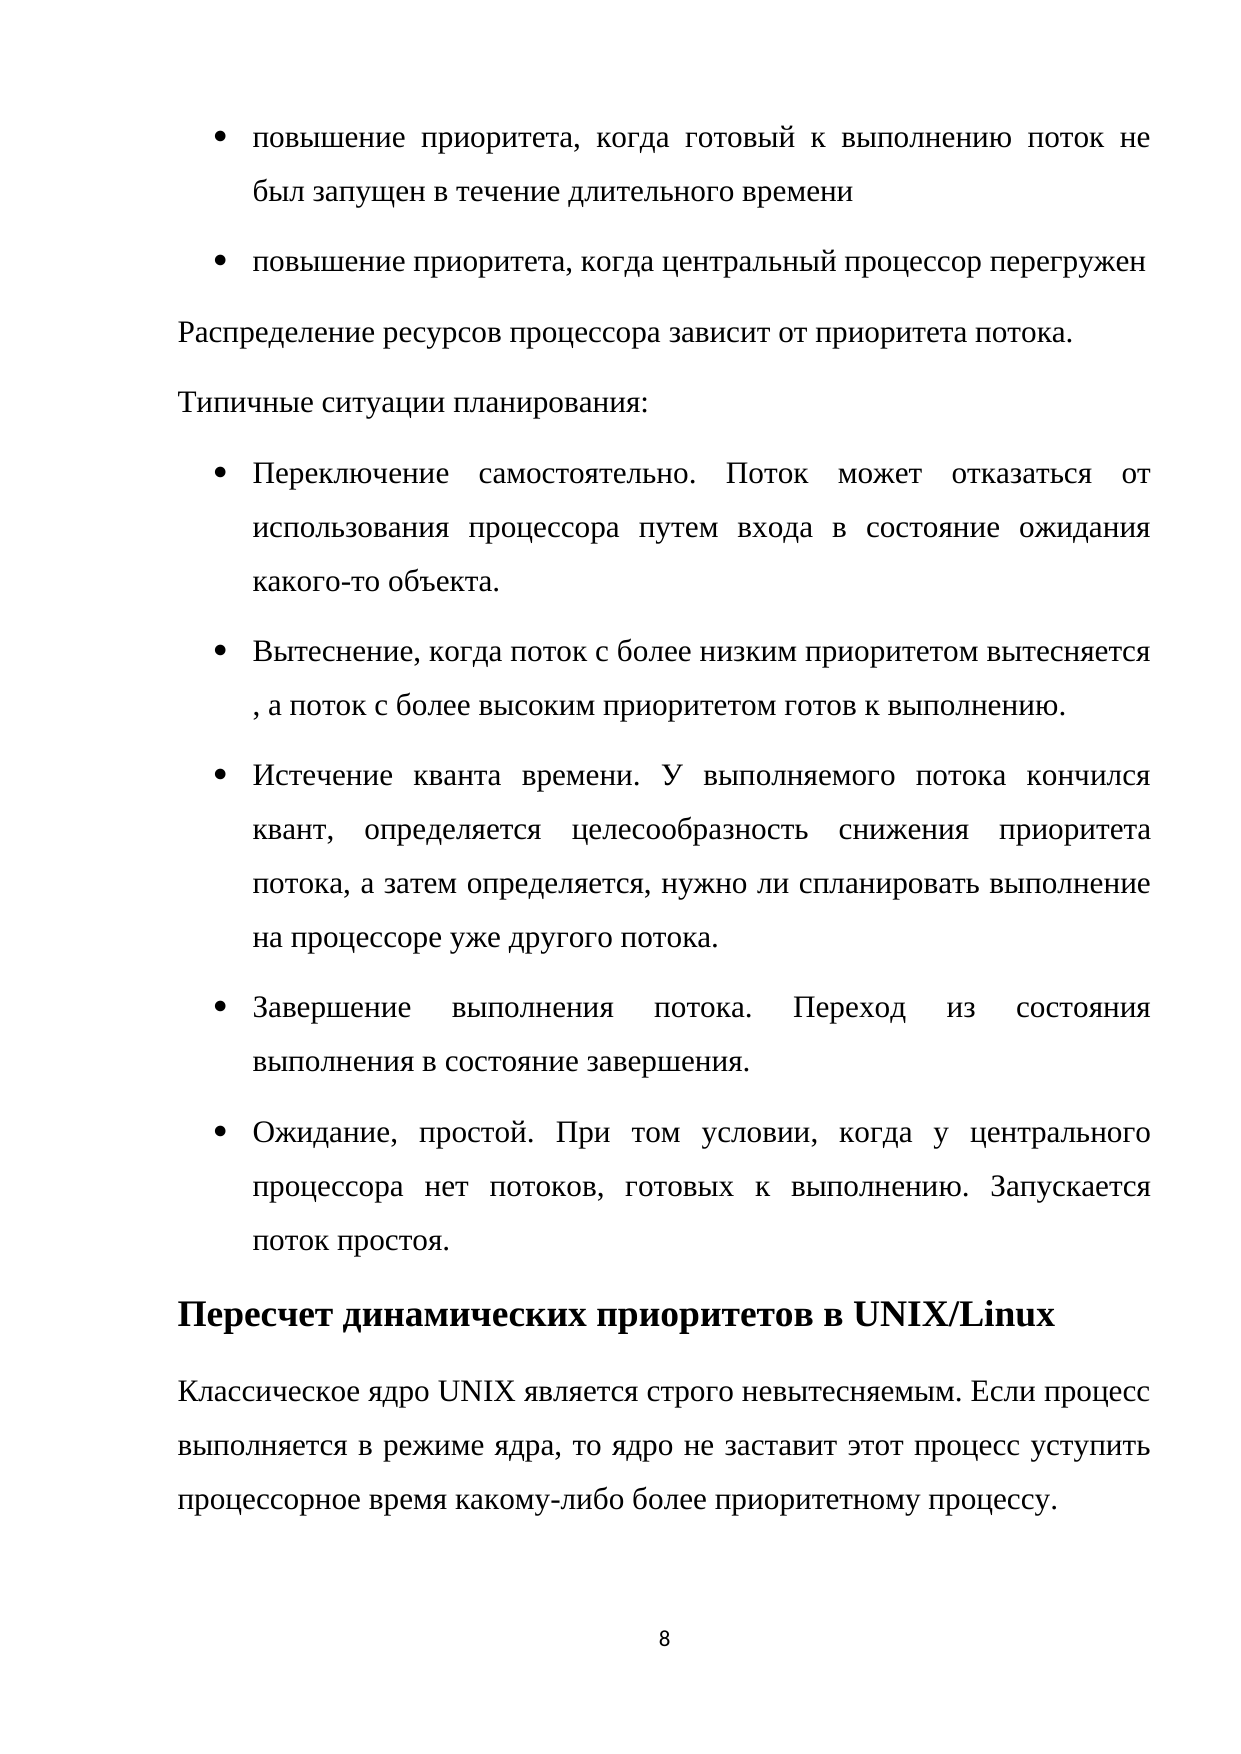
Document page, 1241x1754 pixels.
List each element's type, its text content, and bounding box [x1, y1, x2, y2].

text Типичные ситуации планирования: [177, 383, 1152, 419]
text Распределение ресурсов процессора зависит от приоритета потока. [177, 313, 1152, 349]
list Завершение выполнения потока. Переход из состояния выполнения в состояние завершения. [215, 989, 1152, 1078]
list Ожидание, простой. При том условии, когда у центрального процессора нет потоков, готовых к выполнению. Запускается поток простоя. [215, 1113, 1152, 1257]
list повышение приоритета, когда центральный процессор перегружен [215, 242, 1152, 278]
text Пересчет динамических приоритетов в UNIX/Linux [177, 1291, 1152, 1334]
text Классическое ядро UNIX является строго невытесняемым. Если процесс выполняется в режиме ядра, то ядро не заставит этот процесс уступить процессорное время какому-либо более приоритетному процессу. [177, 1373, 1152, 1516]
list Вытеснение, когда поток с более низким приоритетом вытесняется , а поток с более высоким приоритетом готов к выполнению. [215, 632, 1152, 722]
list повышение приоритета, когда готовый к выполнению поток не был запущен в течение длительного времени [215, 118, 1152, 208]
list Переключение самостоятельно. Поток может отказаться от использования процессора путем входа в состояние ожидания какого-то объекта. [215, 454, 1152, 598]
list Истечение кванта времени. У выполняемого потока кончился квант, определяется целесообразность снижения приоритета потока, а затем определяется, нужно ли спланировать выполнение на процессоре уже другого потока. [215, 757, 1152, 954]
